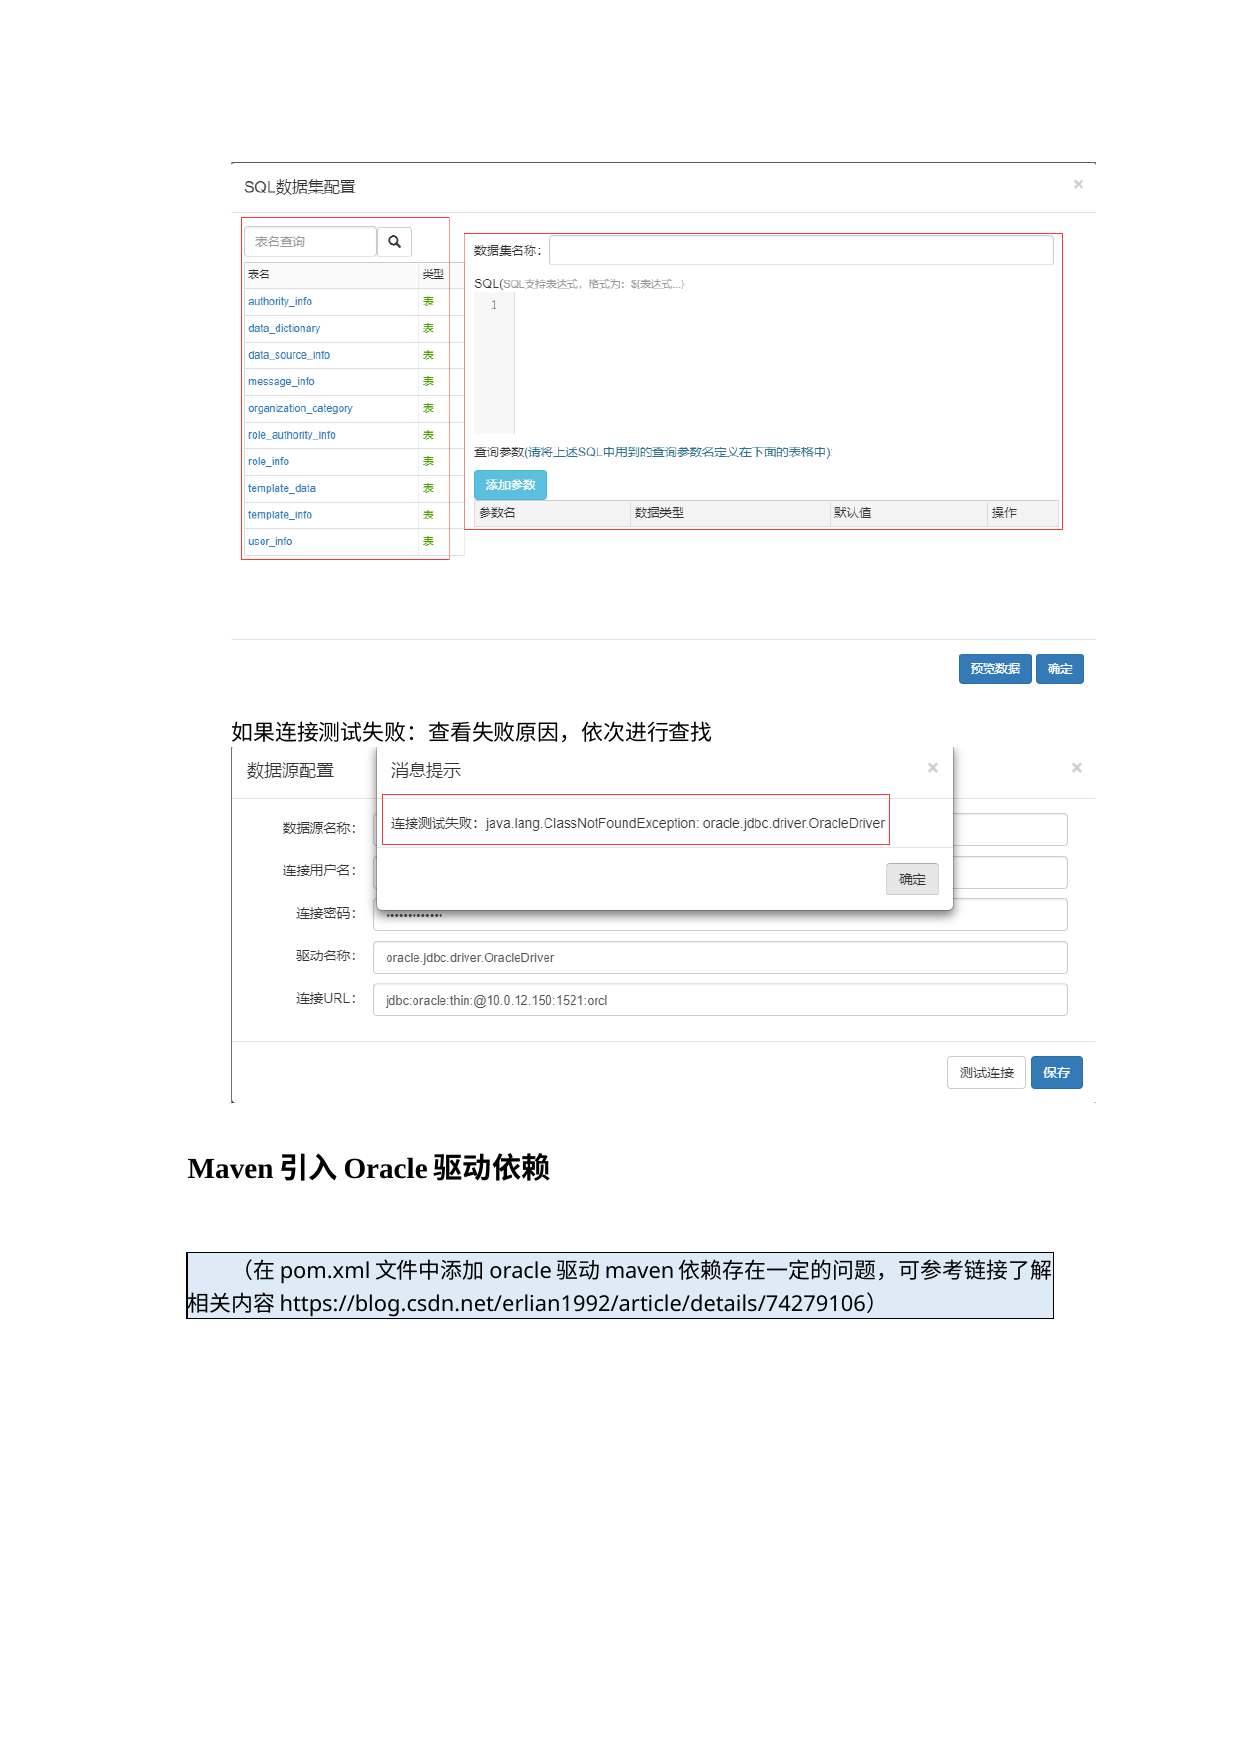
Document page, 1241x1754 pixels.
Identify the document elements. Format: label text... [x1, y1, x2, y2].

picture [231, 747, 1096, 1103]
text 如果连接测试失败：查看失败原因，依次进行查找 [187, 714, 1053, 747]
subtitle Maven引入Oracle驱动依赖 [187, 1134, 1053, 1199]
text （在pom.xml文件中添加oracle驱动maven依赖存在一定的问题，可参考链接了解相关内容https://blog.csdn.net/erlian1992/article/details/74279106） [188, 1253, 1053, 1318]
picture [231, 162, 1096, 694]
